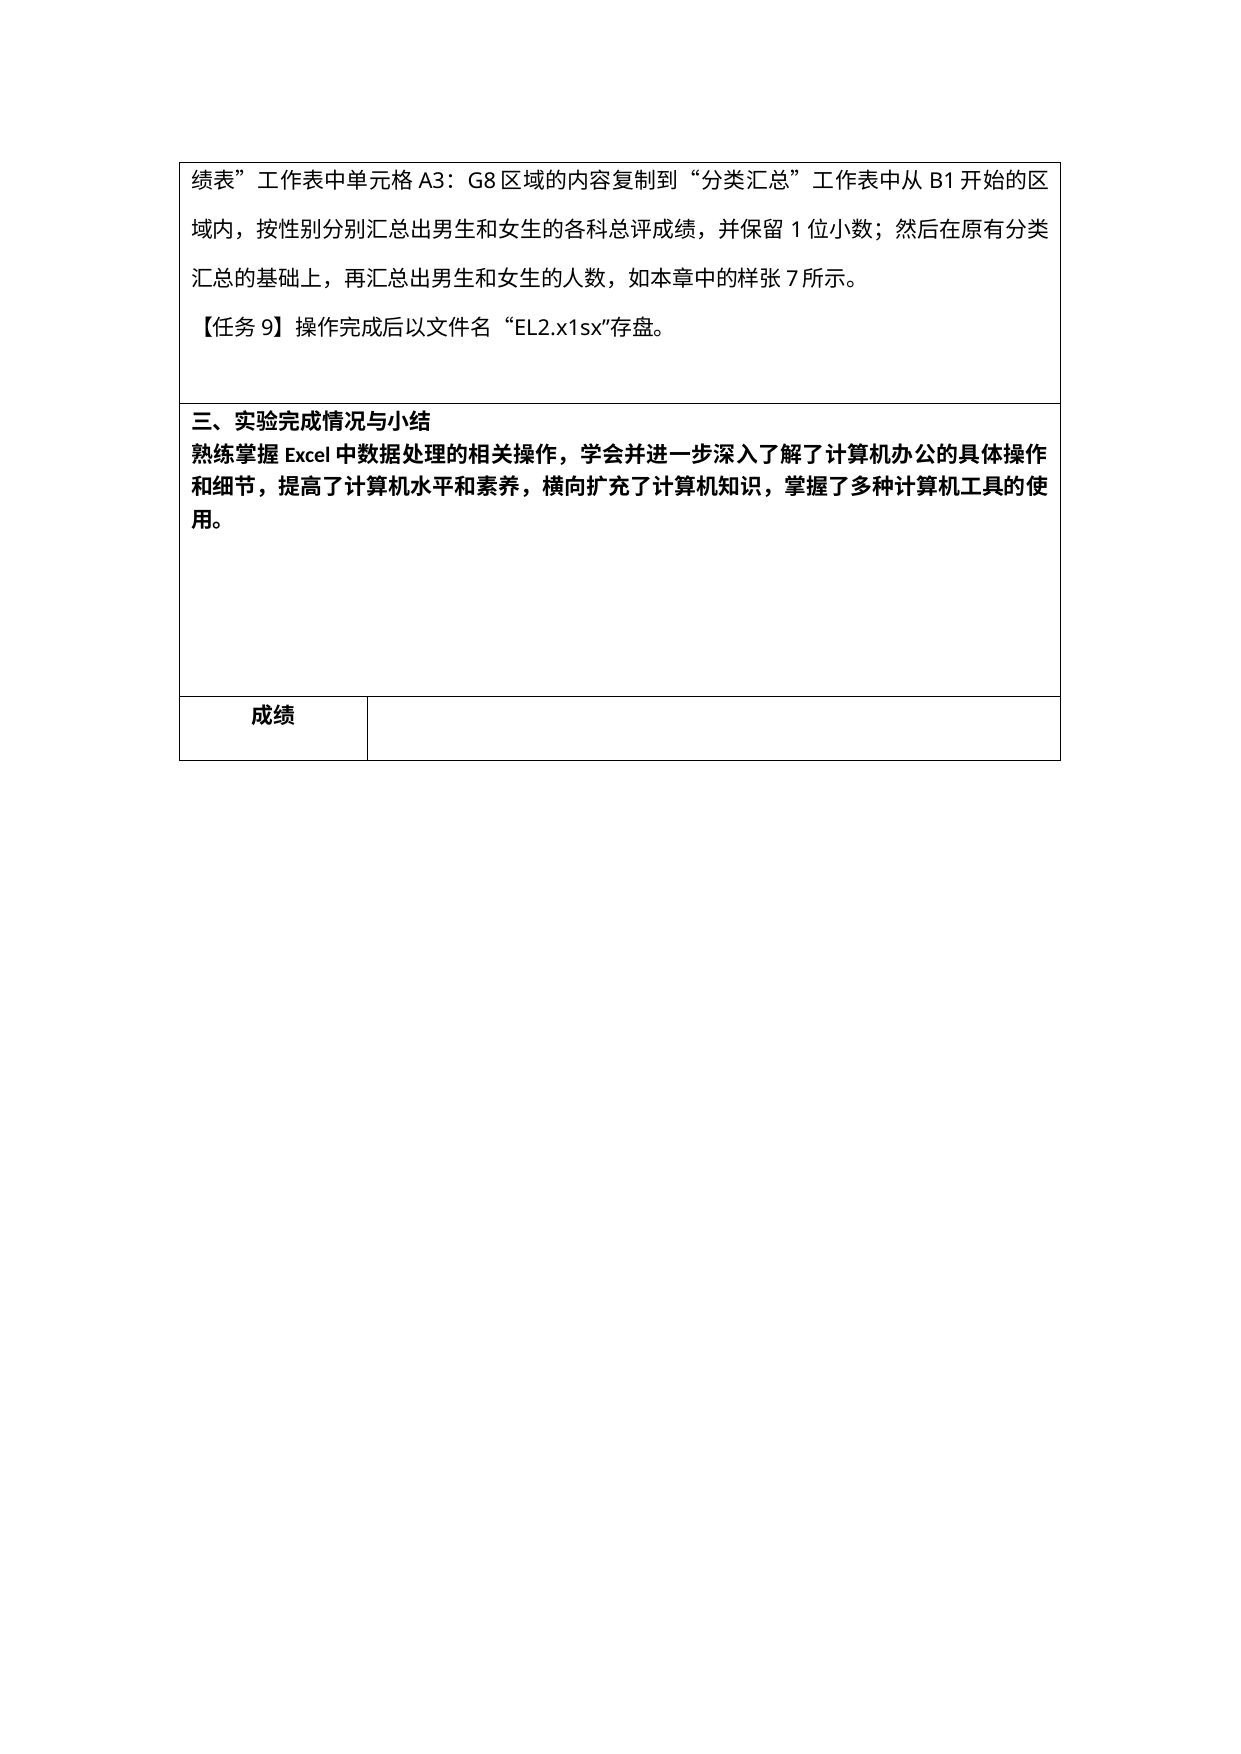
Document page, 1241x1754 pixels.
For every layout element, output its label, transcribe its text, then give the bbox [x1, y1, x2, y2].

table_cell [180, 163, 1060, 403]
table_cell [368, 697, 1060, 760]
table_cell 成绩 [180, 697, 367, 760]
table_cell 实验完成情况与小结 熟练掌握Excel中数据处理的相关操作，学会并进一步深入了解了计算机办公的具体操作和细节，提高了计算机水平和素养，横向扩充了计算机知识，掌握了多种计算机工具的使用。 [180, 404, 1060, 696]
